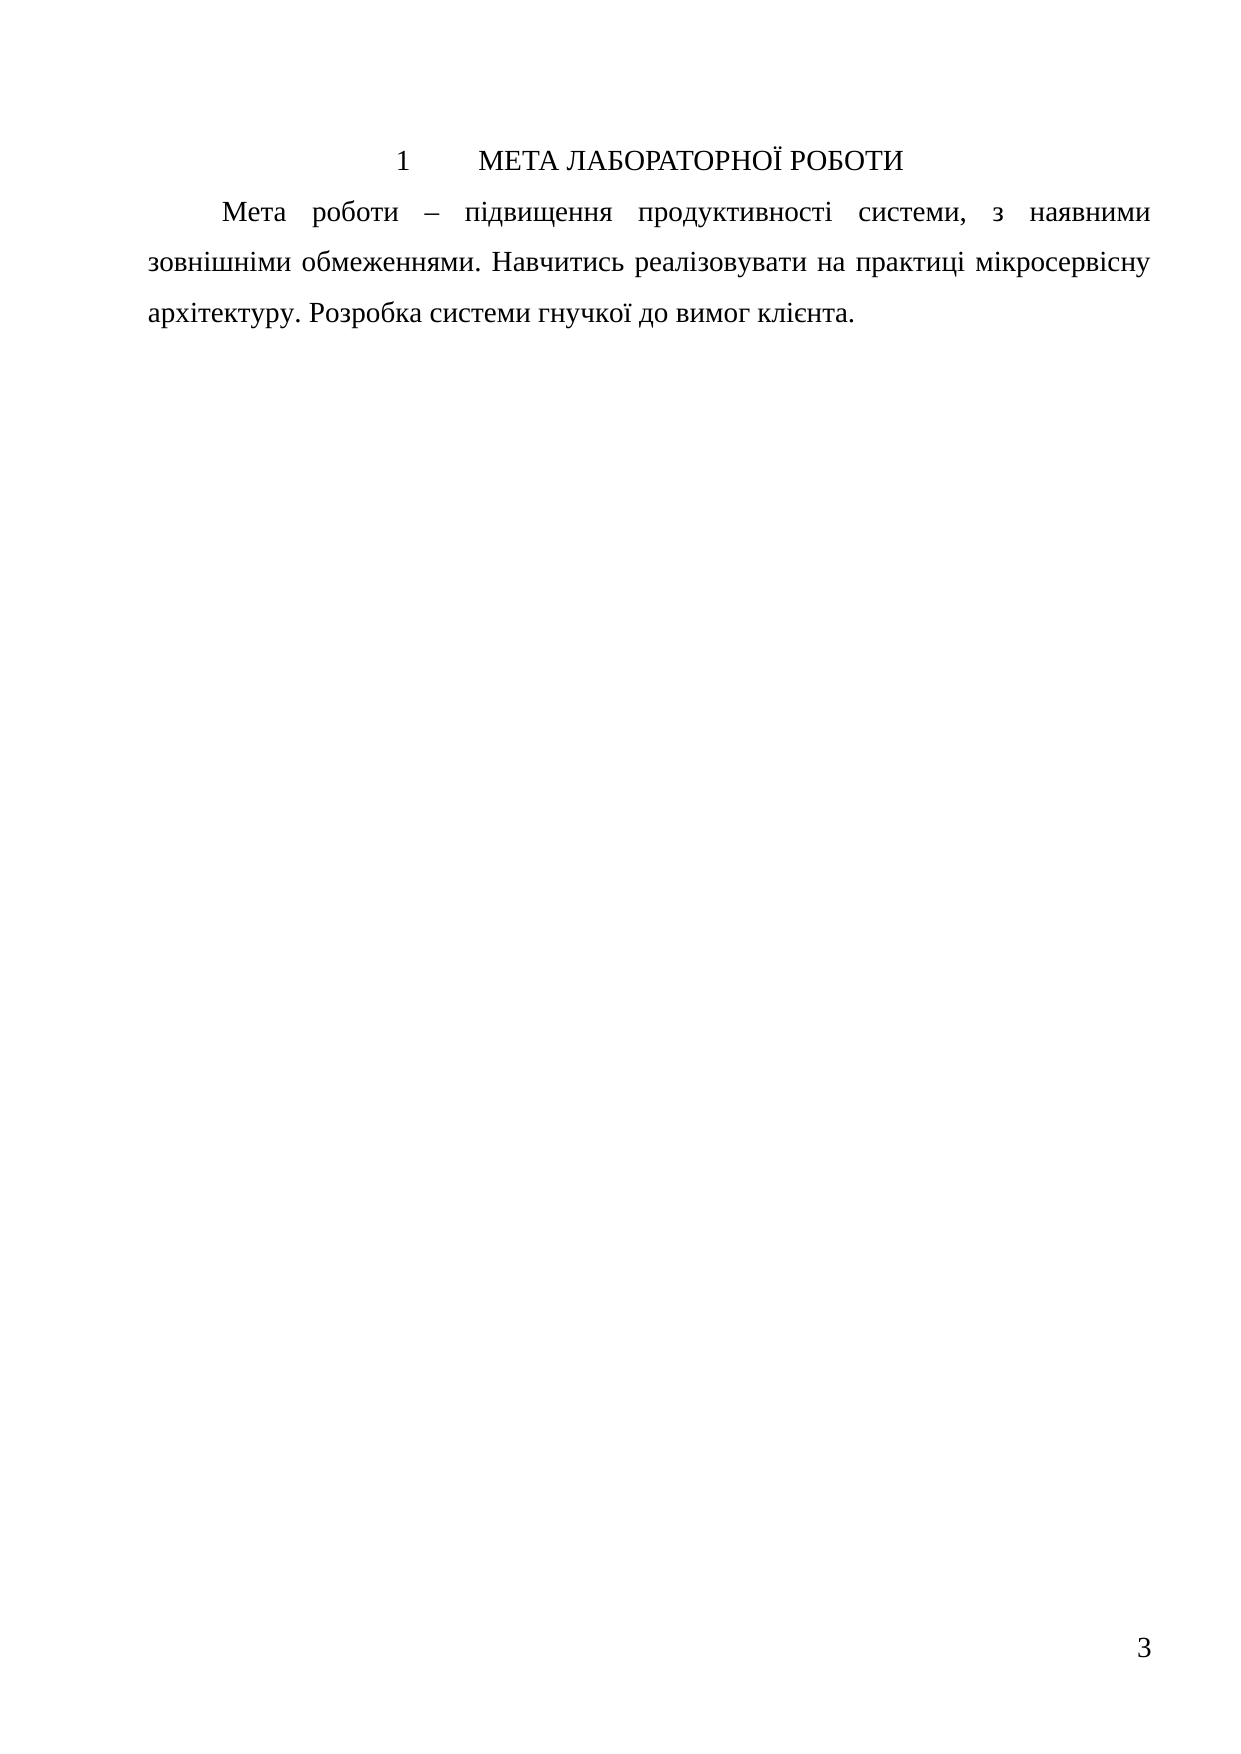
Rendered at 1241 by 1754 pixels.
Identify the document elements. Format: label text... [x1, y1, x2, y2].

subtitle Мета лабораторної роботи [148, 143, 1152, 177]
text Мета роботи – підвищення продуктивності системи, з наявними зовнішніми обмеженнями. Навчитись реалізовувати на практиці мікросервісну архітектуру. Розробка системи гнучкої до вимог клієнта. [148, 194, 1152, 328]
